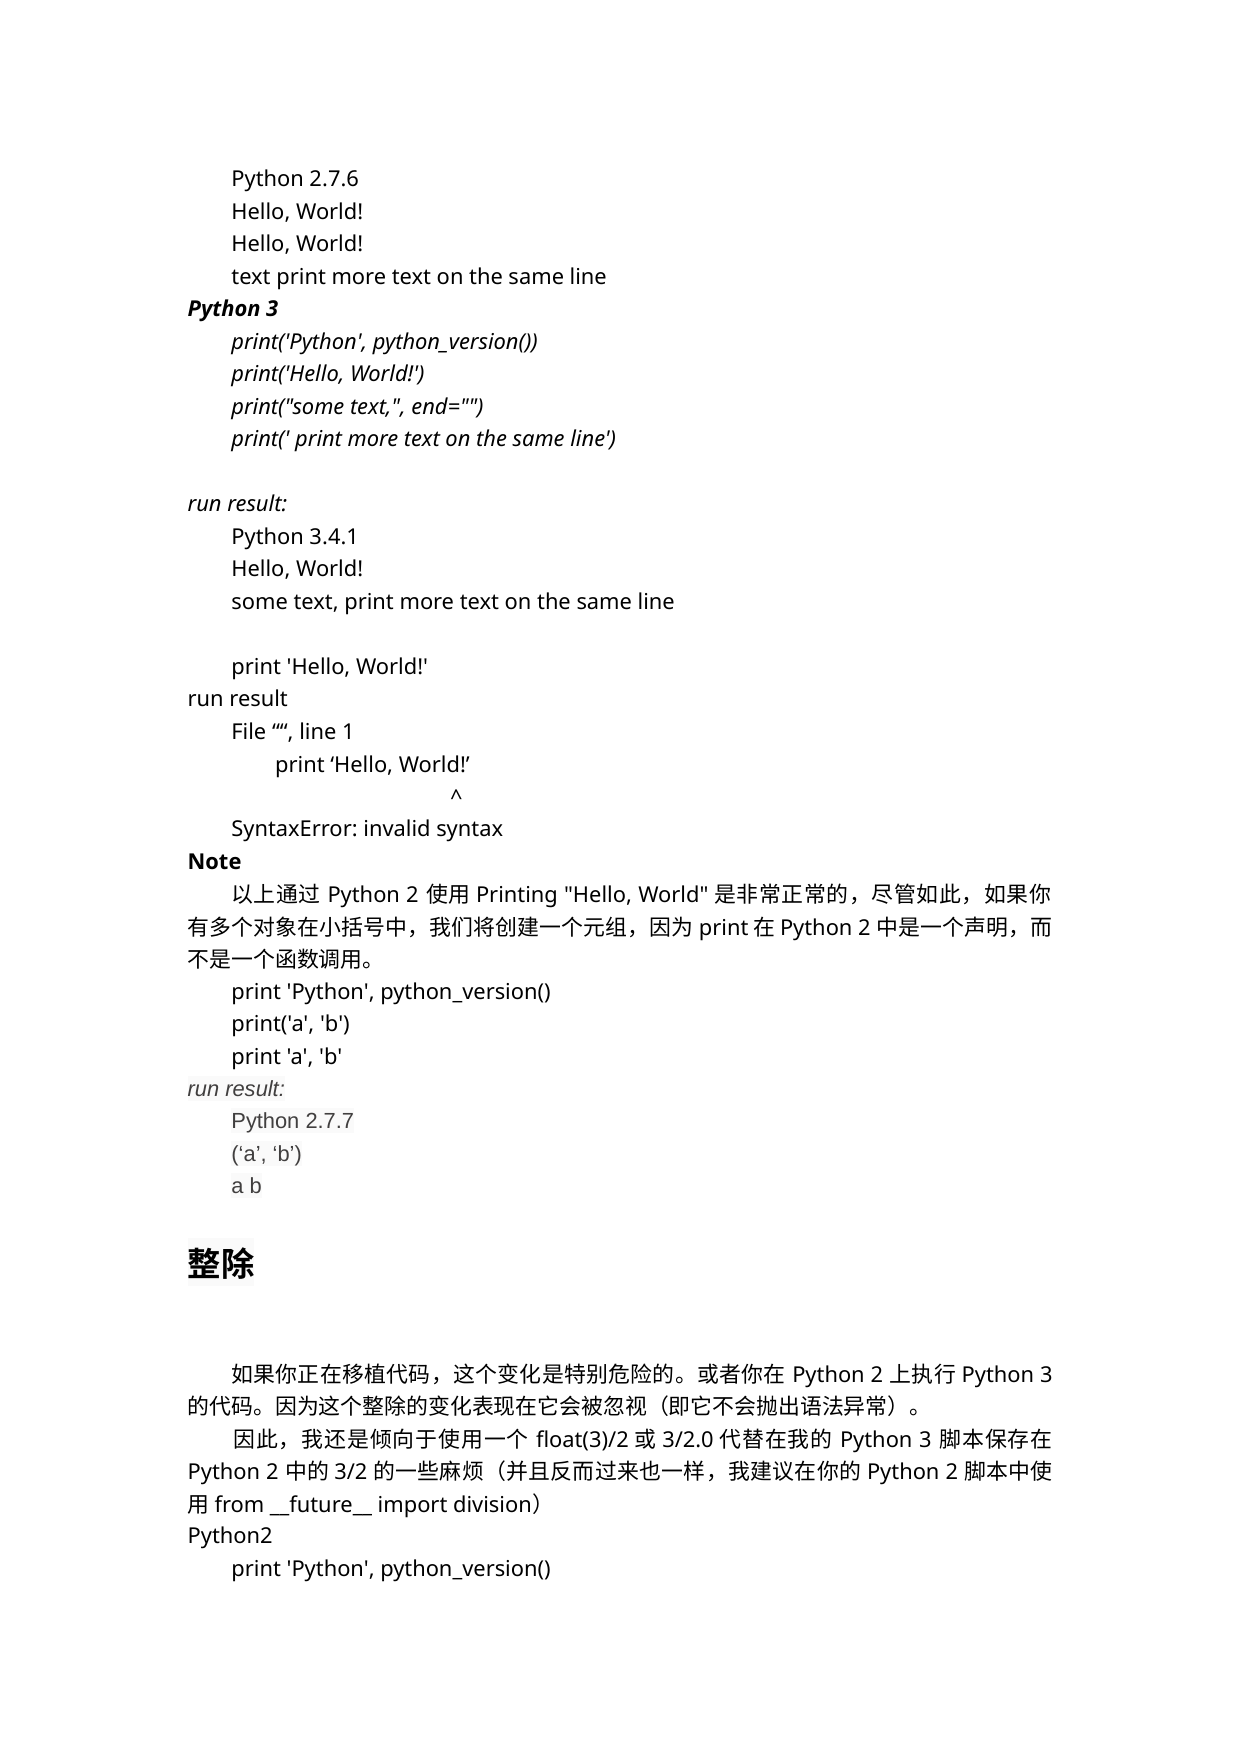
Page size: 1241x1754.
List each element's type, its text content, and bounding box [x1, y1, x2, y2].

text Note [187, 844, 1053, 877]
text print 'Python', python_version() [231, 974, 1053, 1007]
text Python 3.4.1 Hello, World! some text, print more text on the same line [231, 519, 1053, 617]
subtitle 整除 [187, 1229, 1053, 1294]
text print(' print more text on the same line') [231, 422, 1053, 454]
text Python 2.7.7 (‘a’, ‘b’) a b [231, 1104, 1053, 1202]
text print 'Hello, World!' [231, 649, 1053, 682]
text print('Hello, World!') [231, 357, 1053, 389]
text print('a', 'b') [231, 1007, 1053, 1039]
text run result: [187, 1072, 1053, 1104]
text Python2 [187, 1519, 1053, 1551]
text 以上通过 Python 2 使用 Printing "Hello, World" 是非常正常的，尽管如此，如果你有多个对象在小括号中，我们将创建一个元组，因为 print在 Python 2 中是一个声明，而不是一个函数调用。 [187, 877, 1053, 974]
text run result: [187, 487, 1053, 519]
text File ““, line 1 print ‘Hello, World!’ ^ SyntaxError: invalid syntax [231, 714, 1053, 844]
text Python 3 [187, 292, 1053, 324]
text print("some text,", end="") [231, 389, 1053, 422]
text 如果你正在移植代码，这个变化是特别危险的。或者你在 Python 2 上执行 Python 3 的代码。因为这个整除的变化表现在它会被忽视（即它不会抛出语法异常）。 因此，我还是倾向于使用一个 float(3)/2 或 3/2.0 代替在我的 Python 3 脚本保存在 Python 2 中的 3/2 的一些麻烦（并且反而过来也一样，我建议在你的 Python 2 脚本中使用 from __future__ import division） [187, 1356, 1053, 1519]
text print 'Python', python_version() [187, 1551, 1053, 1584]
text Python 2.7.6 Hello, World! Hello, World! text print more text on the same line [231, 162, 1053, 292]
text print('Python', python_version()) [231, 324, 1053, 357]
text print 'a', 'b' [231, 1039, 1053, 1072]
text run result [187, 682, 1053, 714]
